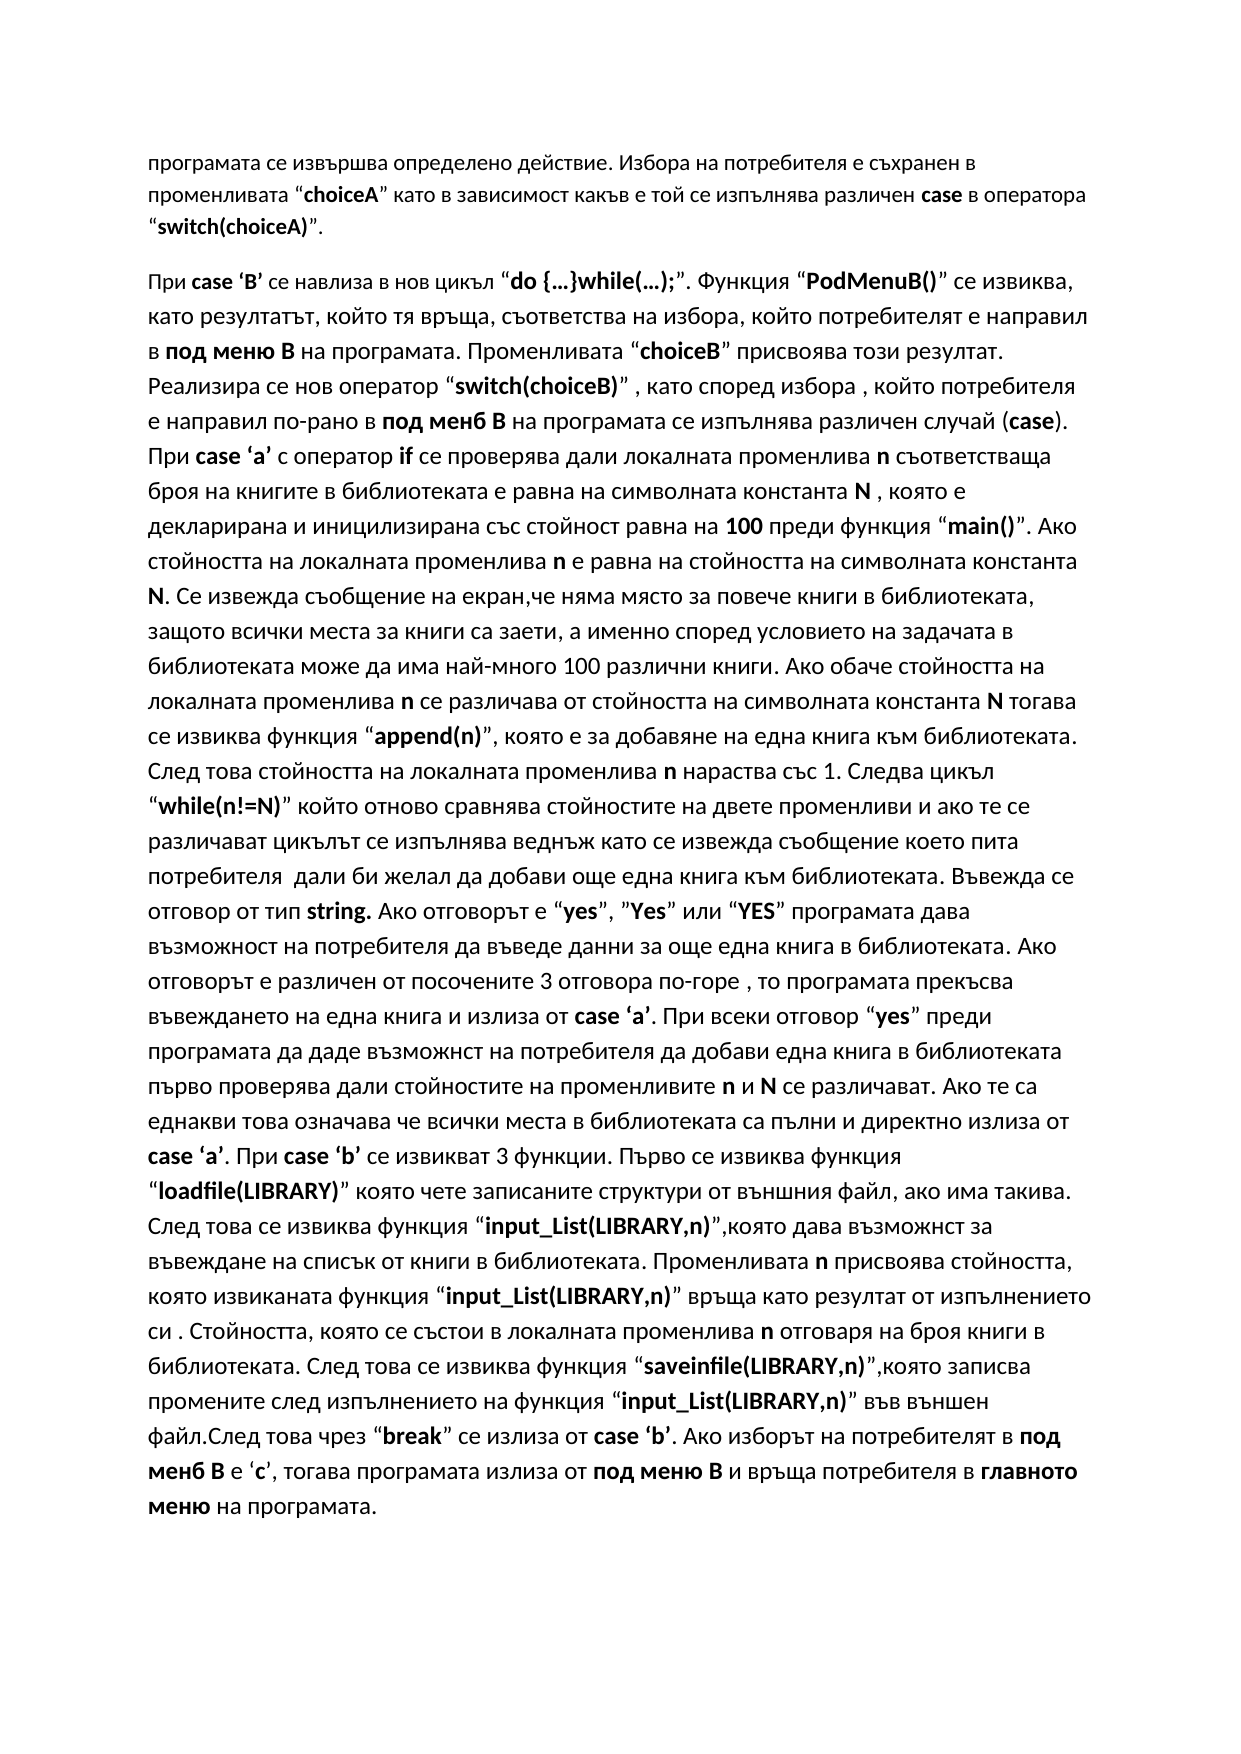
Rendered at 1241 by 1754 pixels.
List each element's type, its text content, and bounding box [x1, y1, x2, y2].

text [148, 148, 1093, 240]
text При case ‘B’ се навлиза в нов цикъл “do {…}while(…);”. Функция “PodMenuB()” се извиква, като резултатът, който тя връща, съответства на избора, който потребителят е направил в под меню B на програмата. Променливата “choiceB” присвоява този резултат. Реализира се нов оператор “switch(choiceB)” , като според избора , който потребителя е направил по-рано в под менб B на програмата се изпълнява различен случай (case). При case ‘a’ с оператор if се проверява дали локалната променлива n съответстваща броя на книгите в библиотеката е равна на символната константа N , която е декларирана и иницилизирана със стойност равна на 100 преди функция “main()”. Ако стойността на локалната променлива n e равна на стойността на символната константа N. Се извежда съобщение на екран,че няма място за повече книги в библиотеката, защото всички места за книги са заети, а именно според условието на задачата в библиотеката може да има най-много 100 различни книги. Ако обаче стойността на локалната променлива n се различава от стойността на символната константа N тогава се извиква функция “append(n)”, която е за добавяне на една книга към библиотеката. След това стойността на локалната променлива n нараства със 1. Следва цикъл “while(n!=N)” който отново сравнява стойностите на двете променливи и ако те се различават цикълът се изпълнява веднъж като се извежда съобщение което пита потребителя дали би желал да добави още една книга към библиотеката. Въвежда се отговор от тип string. Ако отговорът е “yes”, ”Yes” или “YES” програмата дава възможност на потребителя да въведе данни за още една книга в библиотеката. Ако отговорът е различен от посочените 3 отговора по-горе , то програмата прекъсва въвеждането на една книга и излиза от case ‘a’. При всеки отговор “yes” преди програмата да даде възможнст на потребителя да добави една книга в библиотеката първо проверява дали стойностите на променливите n и N се различават. Ако те са еднакви това означава че всички места в библиотеката са пълни и директно излиза от case ‘a’. При case ‘b’ се извикват 3 функции. Първо се извиква функция “loadfile(LIBRARY)” която чете записаните структури от външния файл, ако има такива. След това се извиква функция “input_List(LIBRARY,n)”,която дава възможнст за въвеждане на списък от книги в библиотеката. Променливата n присвоява стойността, която извиканата функция “input_List(LIBRARY,n)” връща като резултат от изпълнението си . Стойността, която се състои в локалната променлива n отговаря на броя книги в библиотеката. След това се извиква функция “saveinfile(LIBRARY,n)”,която записва промените след изпълнението на функция “input_List(LIBRARY,n)” във външен файл.След това чрез “break” се излиза от case ‘b’. Ако изборът на потребителят в под менб B e ‘c’, тогава програмата излиза от под меню B и връща потребителя в главното меню на програмата. [148, 265, 1093, 1521]
